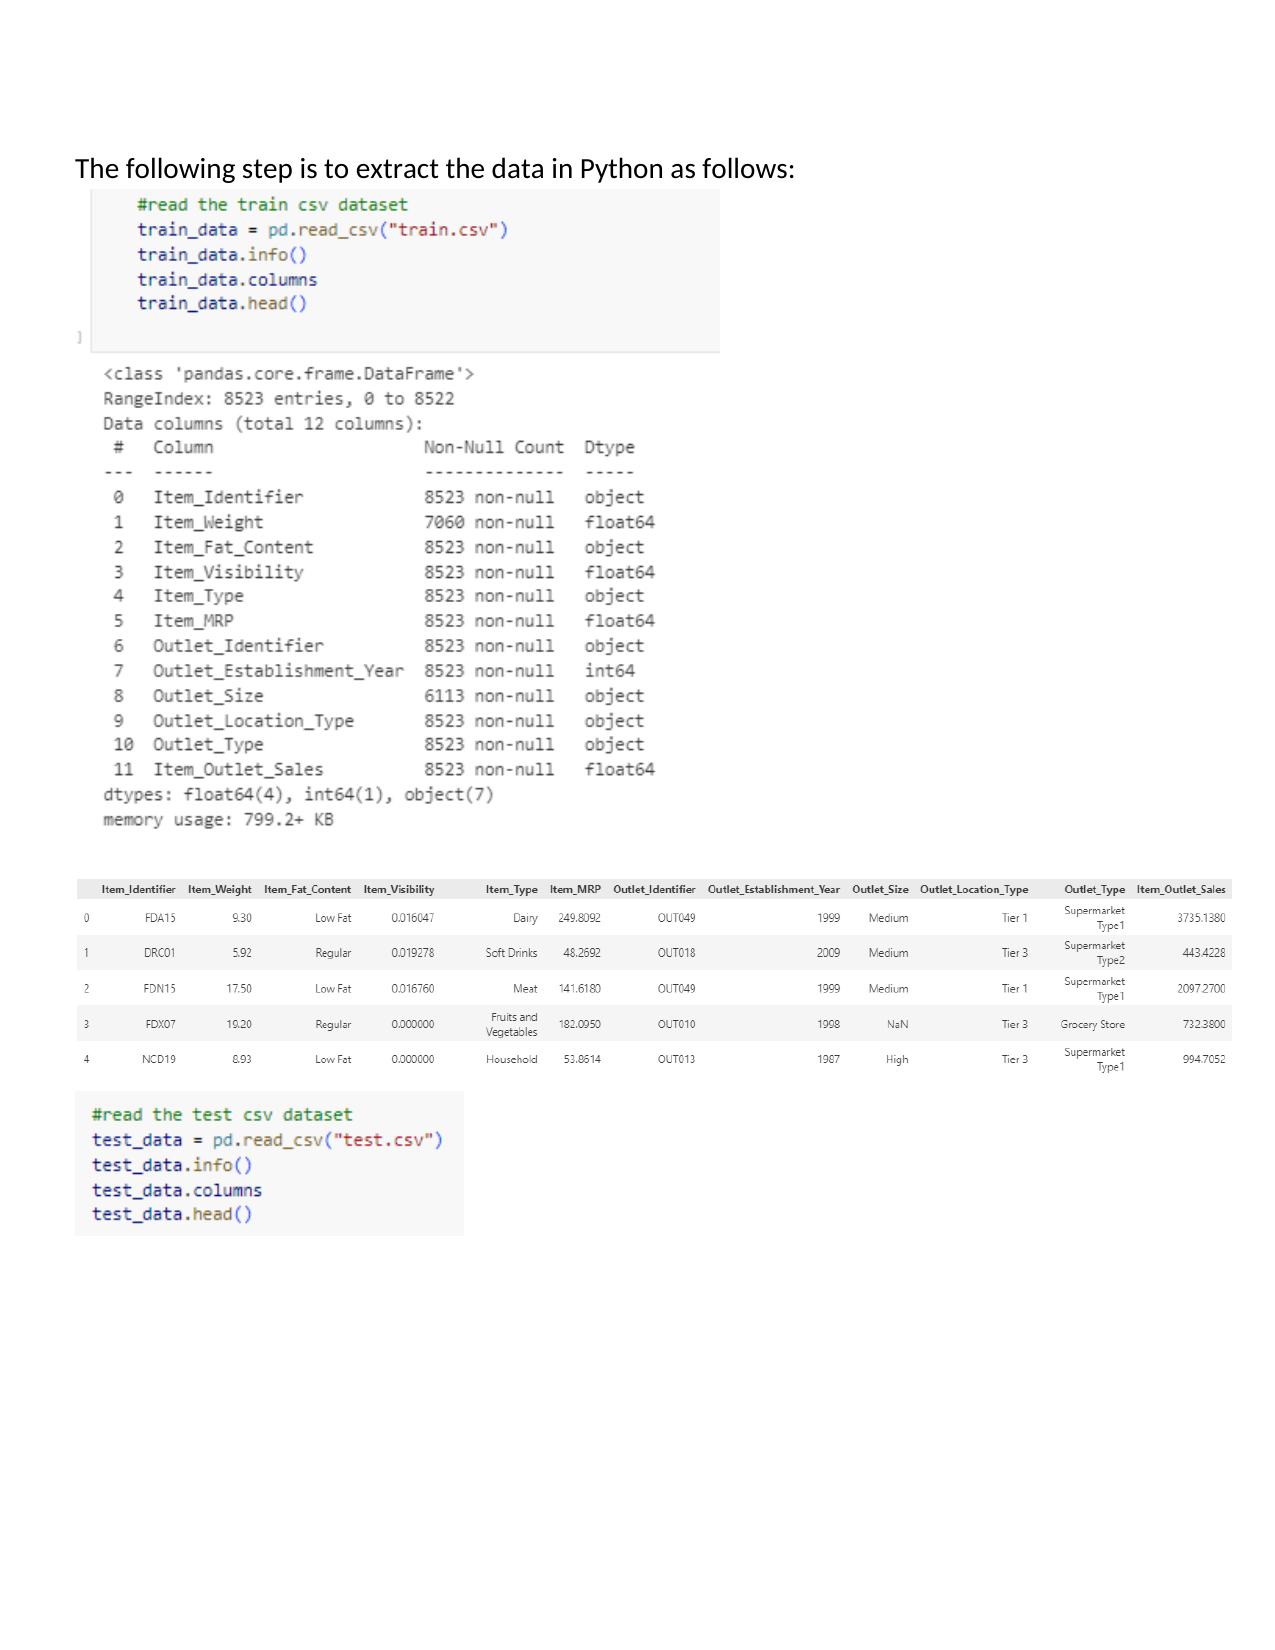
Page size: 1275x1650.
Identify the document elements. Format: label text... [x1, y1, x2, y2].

picture [75, 869, 1235, 1082]
picture [75, 189, 721, 832]
picture [75, 1091, 464, 1236]
